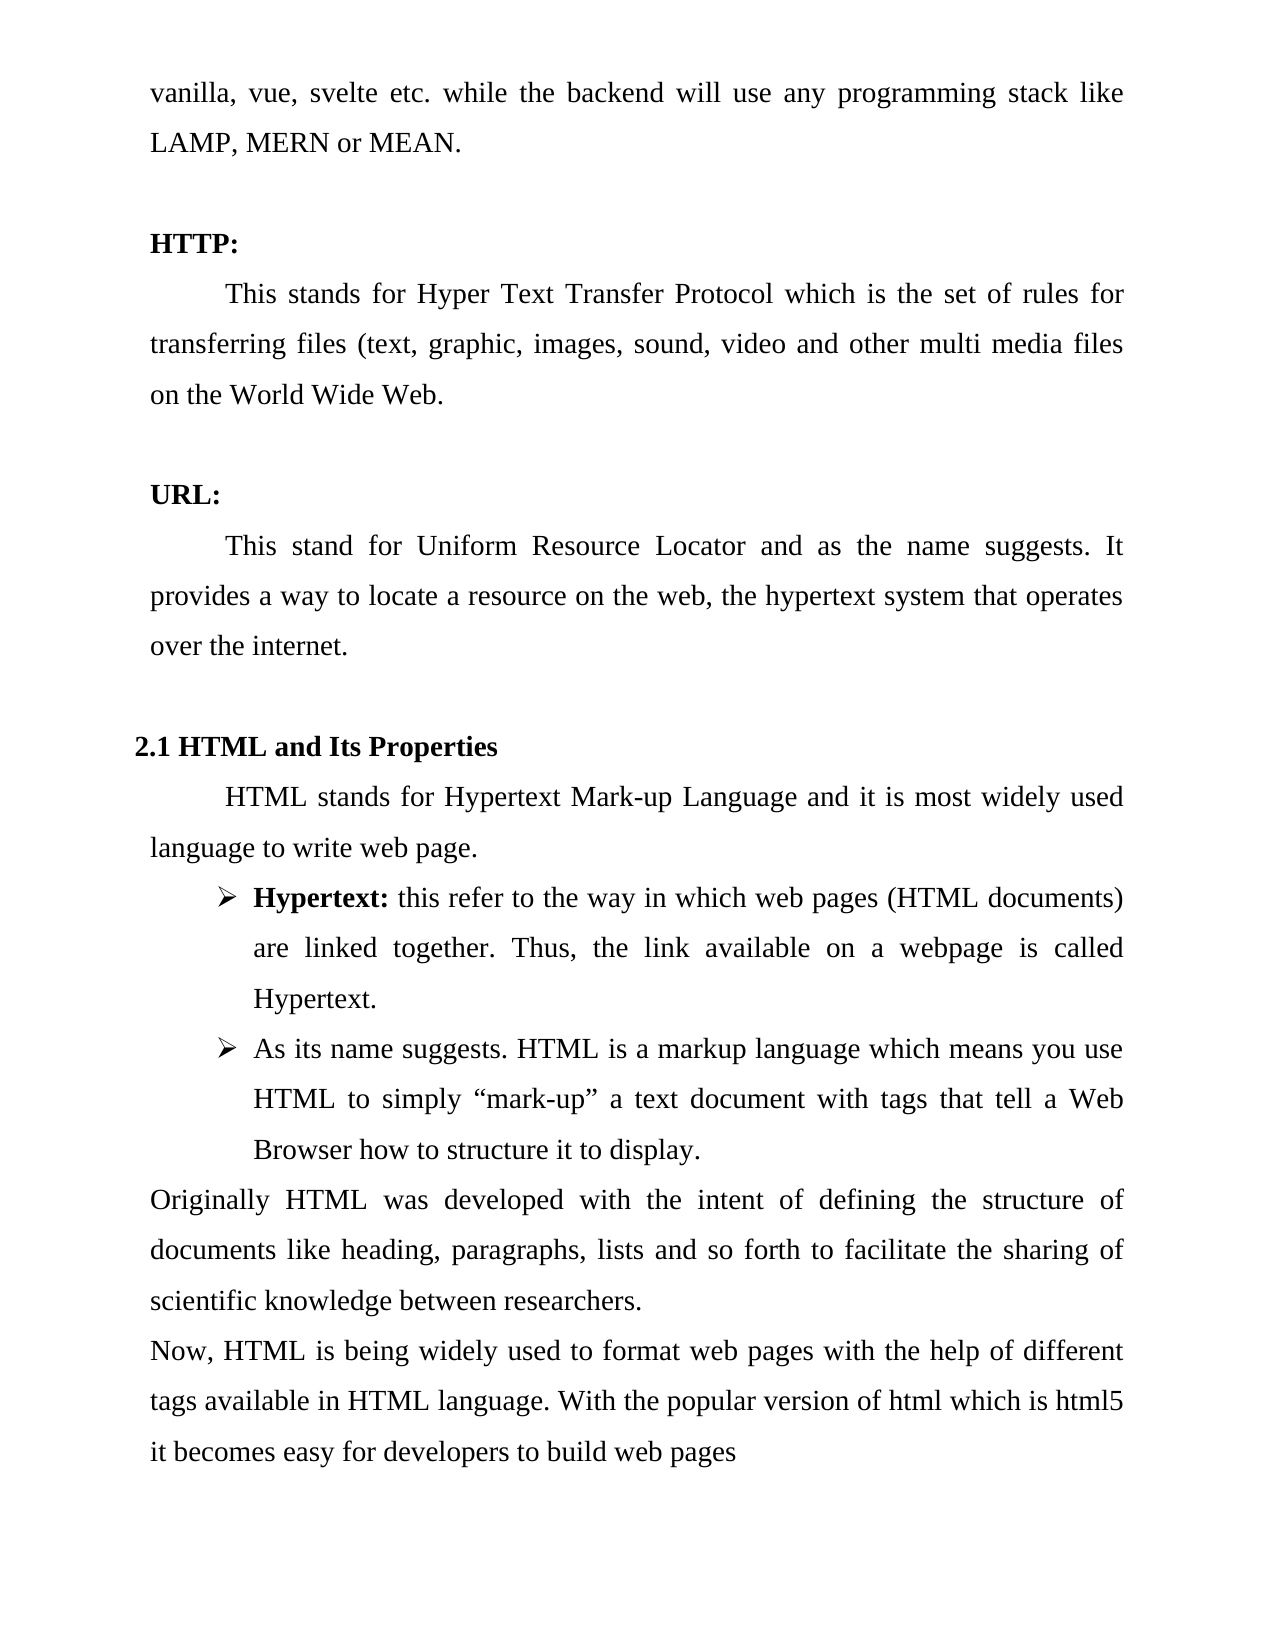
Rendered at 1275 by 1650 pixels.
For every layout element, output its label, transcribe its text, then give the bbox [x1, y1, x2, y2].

list HTML and Its Properties [134, 729, 1125, 763]
list Hypertext: this refer to the way in which web pages (HTML documents) are linked together. Thus, the link available on a webpage is called Hypertext. [216, 880, 1125, 1014]
list HTML stands for Hypertext Mark-up Language and it is most widely used language to write web page. [150, 779, 1125, 863]
text HTTP: [150, 226, 1125, 259]
text Originally HTML was developed with the intent of defining the structure of documents like heading, paragraphs, lists and so forth to facilitate the sharing of scientific knowledge between researchers. [150, 1182, 1125, 1316]
list As its name suggests. HTML is a markup language which means you use HTML to simply “mark-up” a text document with tags that tell a Web Browser how to structure it to display. [216, 1031, 1125, 1165]
text This stand for Uniform Resource Locator and as the name suggests. It provides a way to locate a resource on the web, the hypertext system that operates over the internet. [150, 528, 1125, 662]
text This stands for Hyper Text Transfer Protocol which is the set of rules for transferring files (text, graphic, images, sound, video and other multi media files on the World Wide Web. [150, 276, 1125, 410]
text URL: [150, 477, 1125, 511]
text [150, 75, 1125, 159]
text Now, HTML is being widely used to format web pages with the help of different tags available in HTML language. With the popular version of html which is html5 it becomes easy for developers to build web pages [150, 1333, 1125, 1467]
